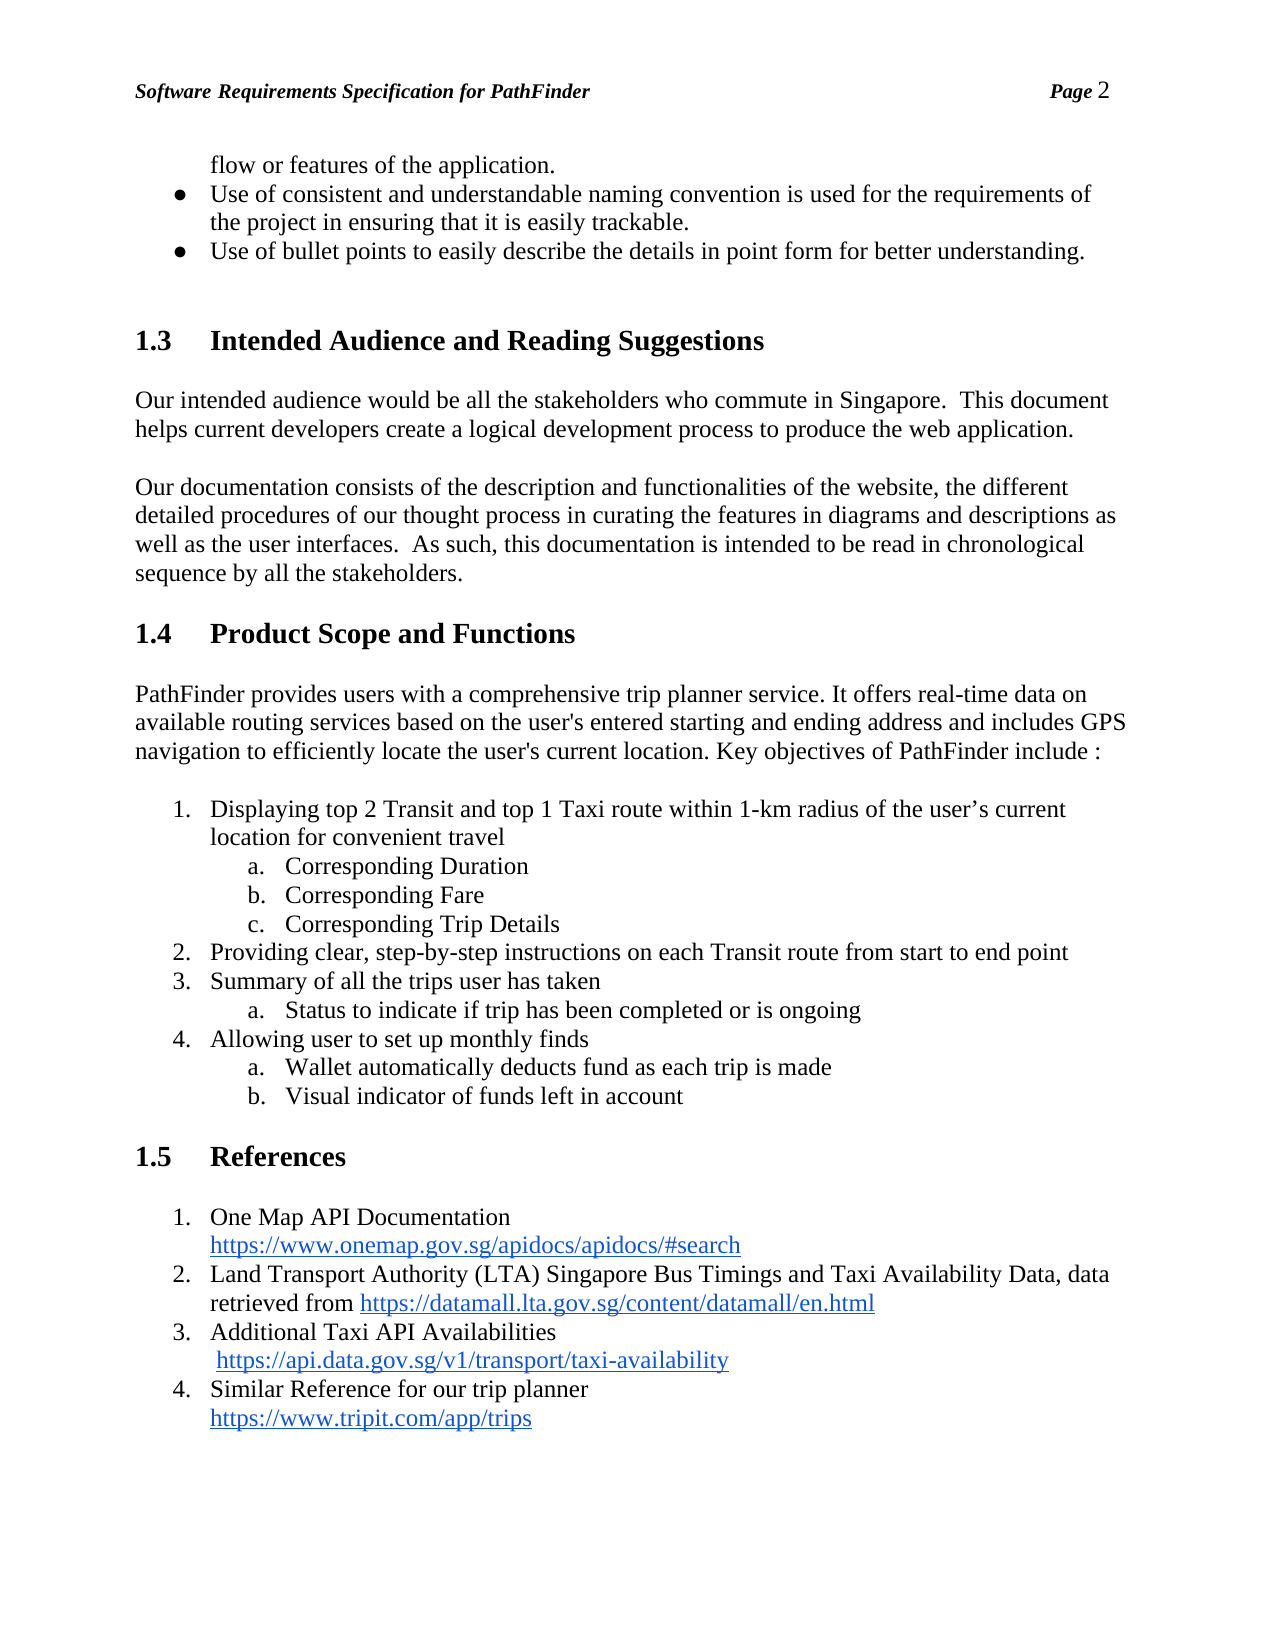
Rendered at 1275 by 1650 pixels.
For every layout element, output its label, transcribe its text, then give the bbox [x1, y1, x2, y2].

list Corresponding Duration [247, 851, 1140, 880]
subtitle References [135, 1139, 1140, 1173]
text PathFinder provides users with a comprehensive trip planner service. It offers real-time data on available routing services based on the user's entered starting and ending address and includes GPS navigation to efficiently locate the user's current location. Key objectives of PathFinder include : [135, 679, 1140, 765]
text the project in ensuring that it is easily trackable. [210, 207, 1140, 236]
list Use of consistent and understandable naming convention is used for the requirements of [172, 179, 1140, 207]
list Allowing user to set up monthly finds [172, 1024, 1140, 1052]
list One Map API Documentation [172, 1202, 1140, 1231]
list Providing clear, step-by-step instructions on each Transit route from start to end point [172, 937, 1140, 966]
list Status to indicate if trip has been completed or is ongoing [247, 995, 1140, 1024]
text Our documentation consists of the description and functionalities of the website, the different detailed procedures of our thought process in curating the features in diagrams and descriptions as well as the user interfaces. As such, this documentation is intended to be read in chronological sequence by all the stakeholders. [135, 472, 1140, 587]
text https://www.onemap.gov.sg/apidocs/apidocs/#search [210, 1231, 1140, 1259]
text Our intended audience would be all the stakeholders who commute in Singapore. This document helps current developers create a logical development process to produce the web application. [135, 386, 1140, 443]
list Wallet automatically deducts fund as each trip is made [247, 1052, 1140, 1081]
list Similar Reference for our trip planner [172, 1374, 1140, 1403]
list Corresponding Fare [247, 880, 1140, 909]
text flow or features of the application. [210, 150, 1140, 179]
subtitle Product Scope and Functions [135, 616, 1140, 649]
list Corresponding Trip Details [247, 909, 1140, 937]
list Use of bullet points to easily describe the details in point form for better understanding. [172, 236, 1140, 265]
subtitle Intended Audience and Reading Suggestions [135, 323, 1140, 356]
list Additional Taxi API Availabilities [172, 1317, 1140, 1346]
text https://api.data.gov.sg/v1/transport/taxi-availability [210, 1346, 1140, 1374]
list Displaying top 2 Transit and top 1 Taxi route within 1-km radius of the user’s current location for convenient travel [172, 794, 1140, 851]
list Visual indicator of funds left in account [247, 1081, 1140, 1110]
list Land Transport Authority (LTA) Singapore Bus Timings and Taxi Availability Data, data retrieved from https://datamall.lta.gov.sg/content/datamall/en.html [172, 1259, 1140, 1317]
list Summary of all the trips user has taken [172, 966, 1140, 995]
text https://www.tripit.com/app/trips [210, 1403, 1140, 1432]
